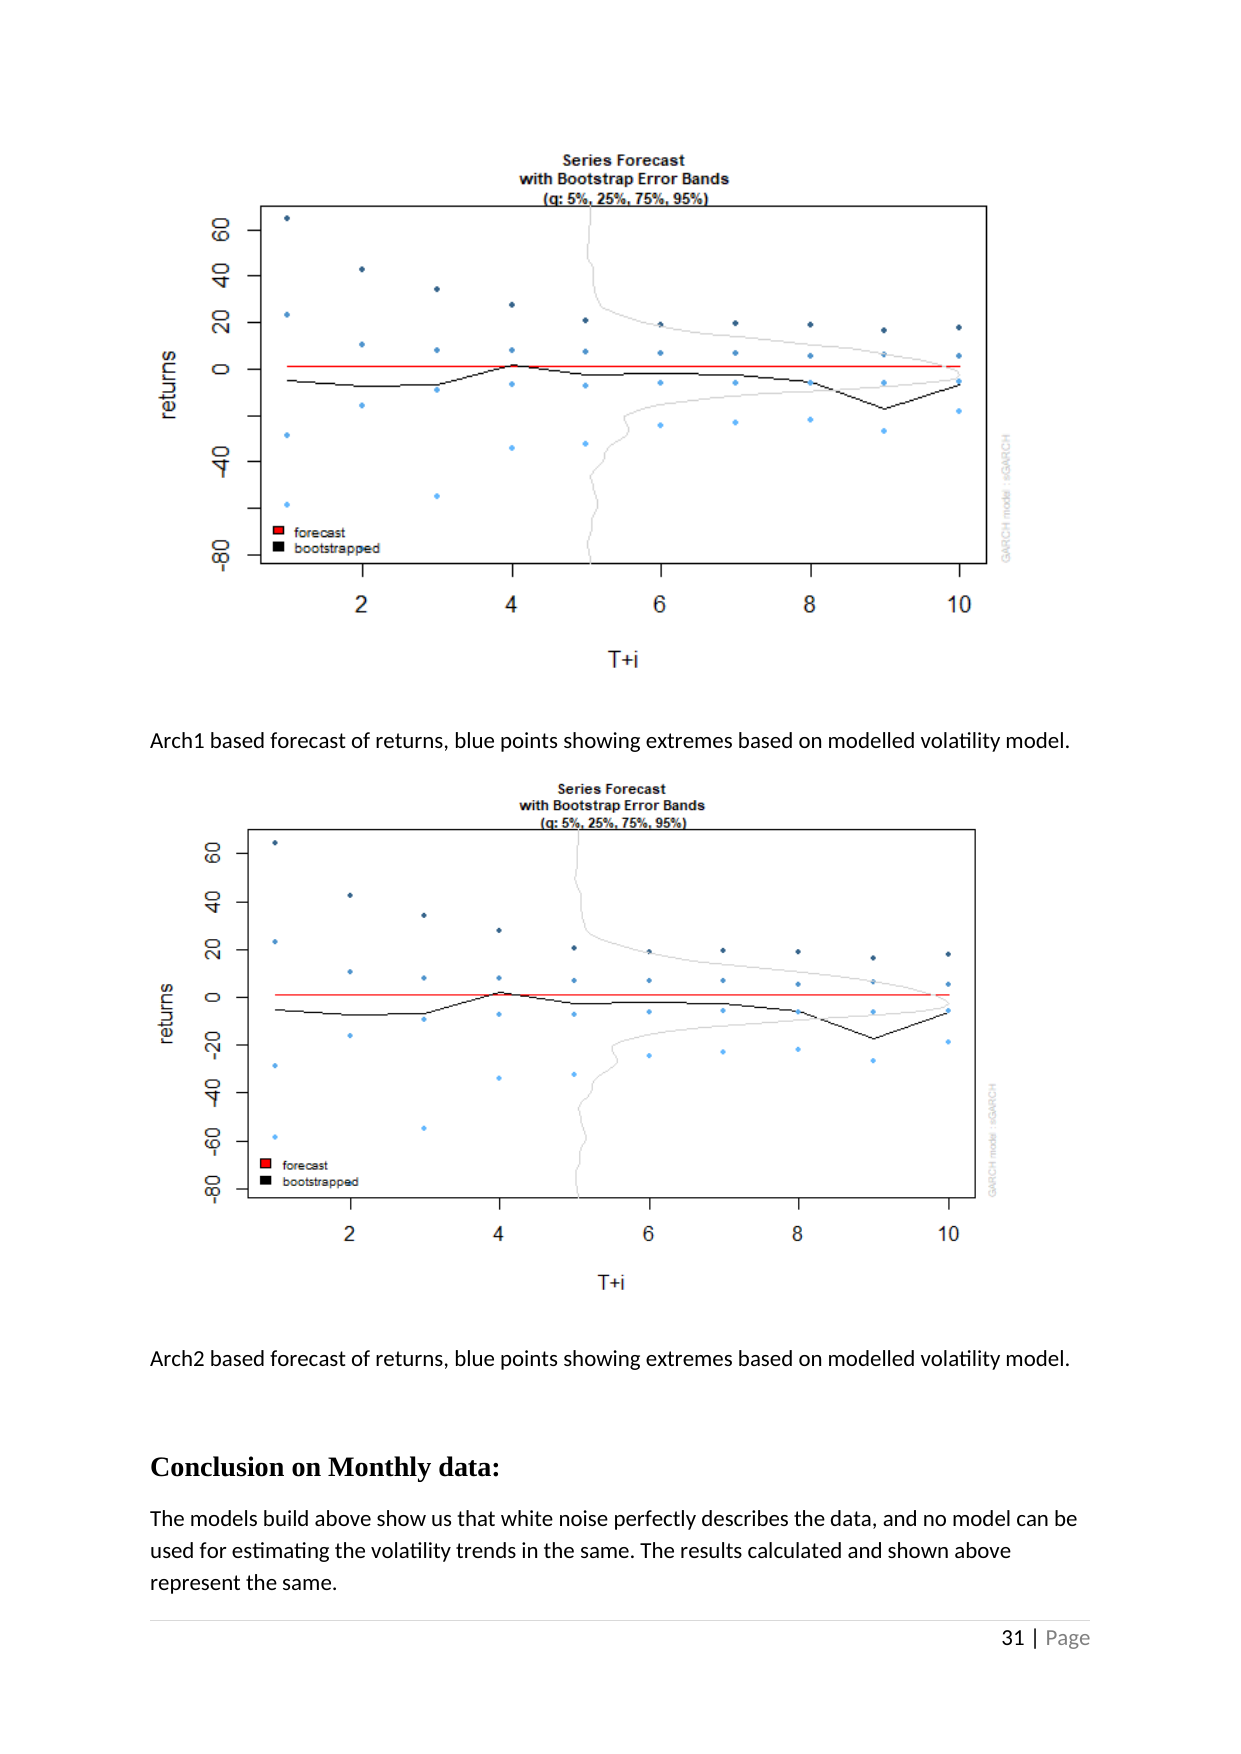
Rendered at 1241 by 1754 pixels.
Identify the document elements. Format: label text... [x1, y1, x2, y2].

text The models build above show us that white noise perfectly describes the data, and no model can be used for estimating the volatility trends in the same. The results calculated and shown above represent the same. [150, 1504, 1090, 1596]
picture [150, 779, 1025, 1320]
subtitle Conclusion on Monthly data: [150, 1450, 1090, 1483]
text Arch1 based forecast of returns, blue points showing extremes based on modelled volatility model. [150, 726, 1090, 754]
text Arch2 based forecast of returns, blue points showing extremes based on modelled volatility model. [150, 1344, 1090, 1372]
picture [150, 150, 1044, 702]
